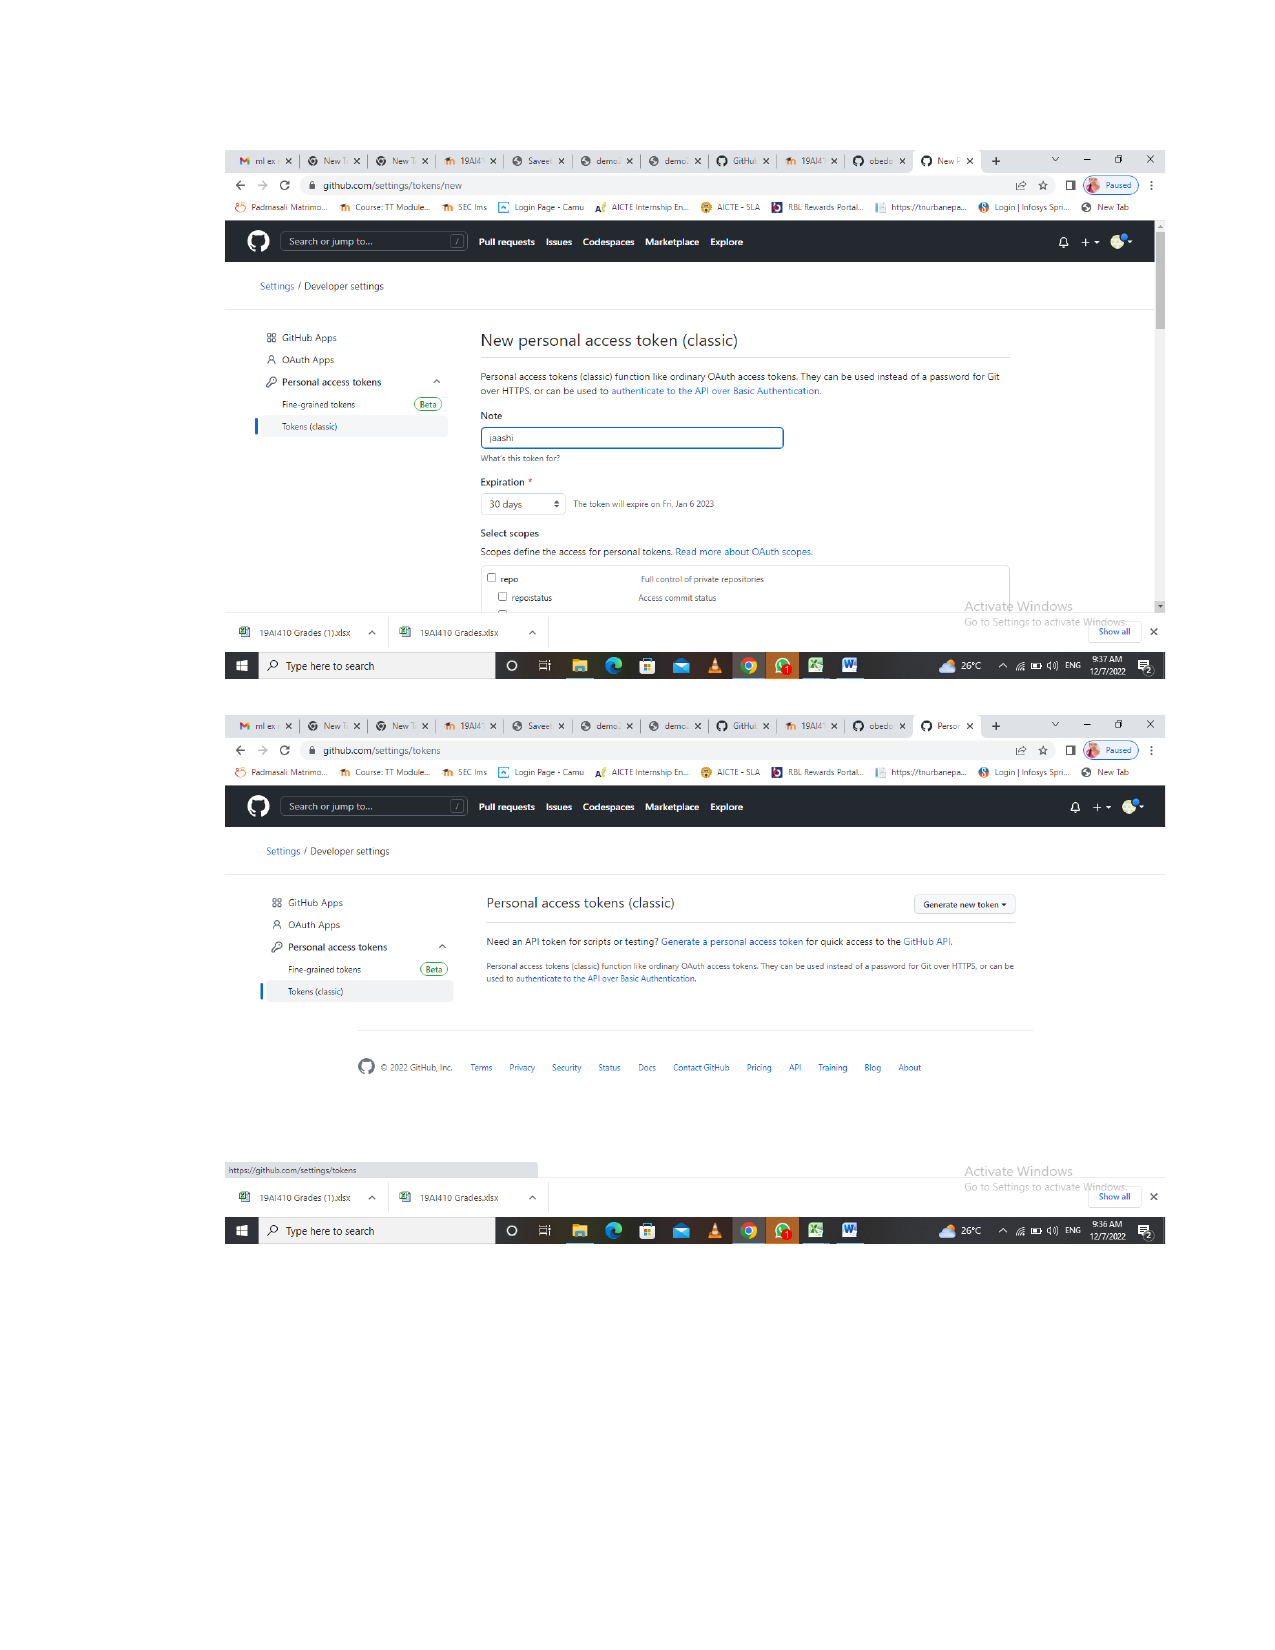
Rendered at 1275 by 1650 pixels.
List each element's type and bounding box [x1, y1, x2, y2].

picture [225, 715, 1166, 1244]
picture [225, 150, 1166, 679]
